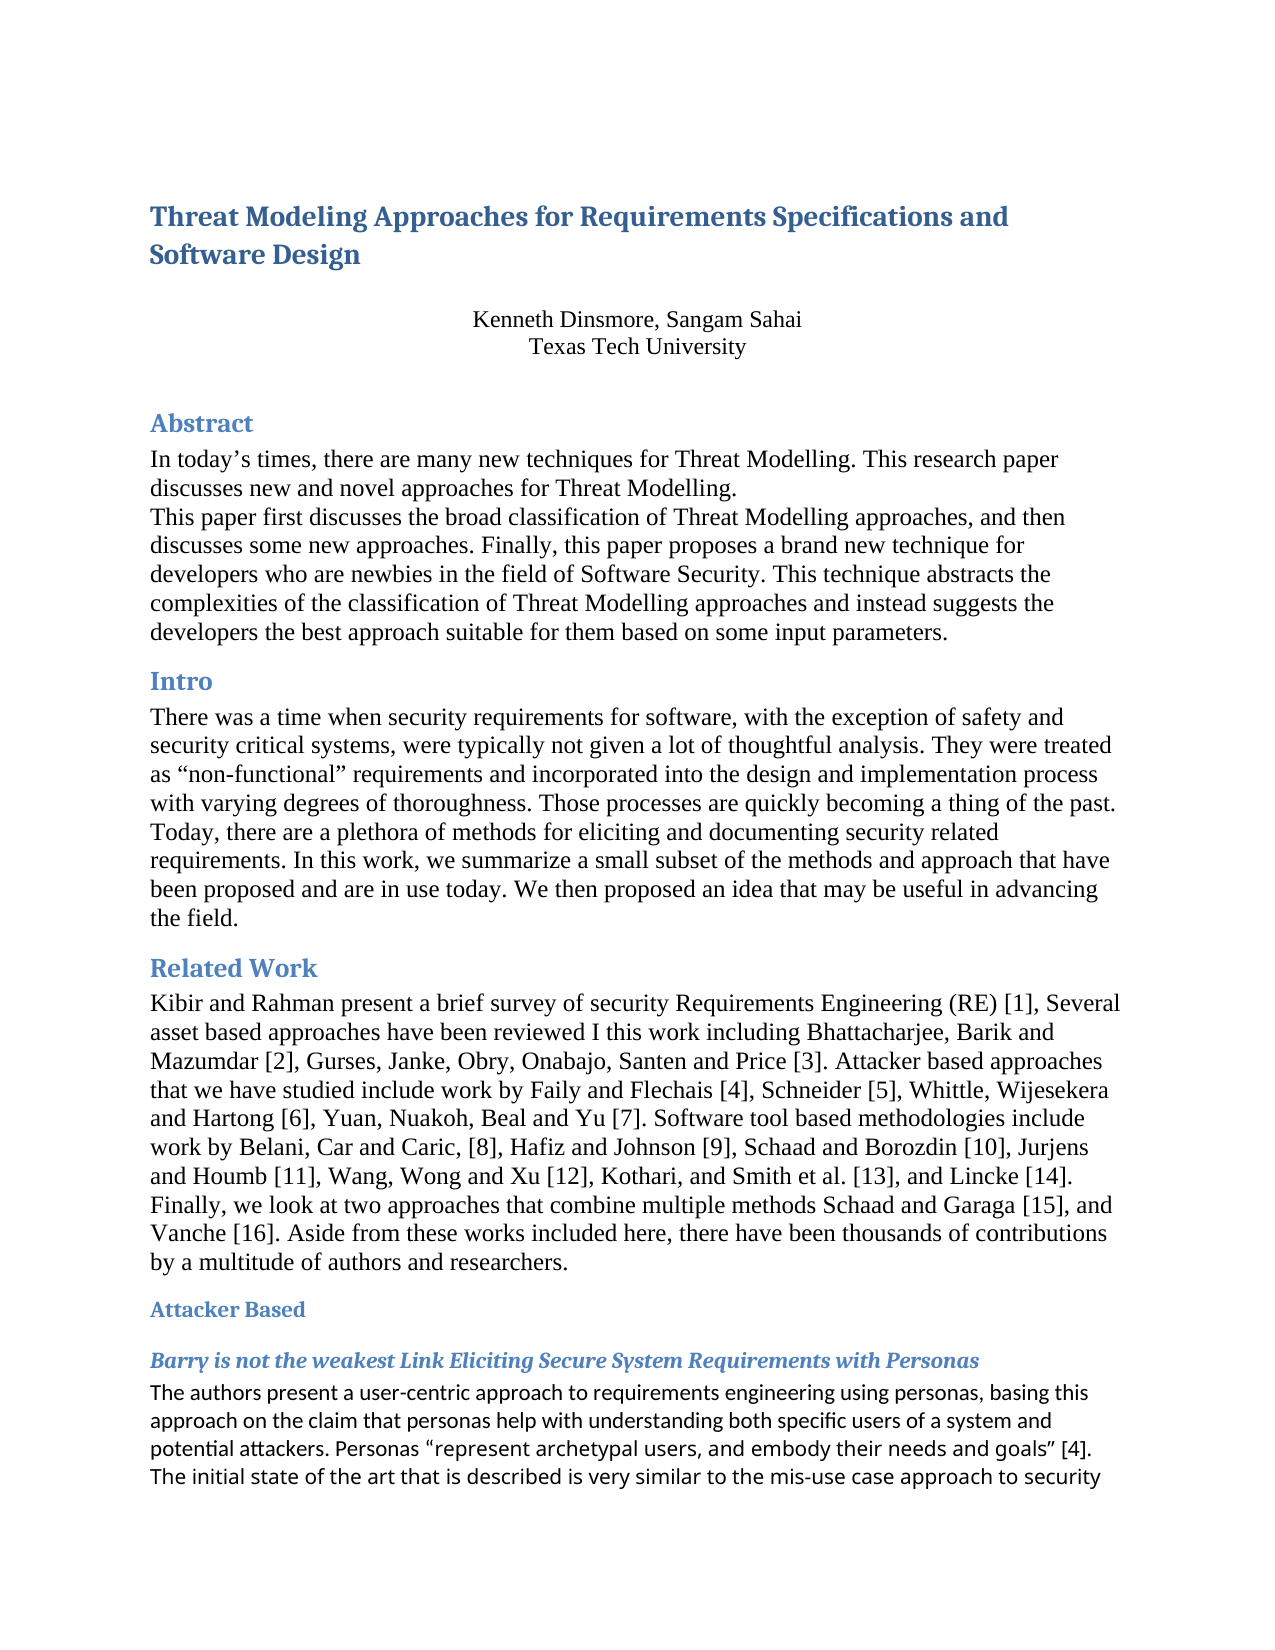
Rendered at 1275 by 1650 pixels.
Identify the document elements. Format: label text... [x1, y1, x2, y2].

text This paper first discusses the broad classification of Threat Modelling approaches, and then discusses some new approaches. Finally, this paper proposes a brand new technique for developers who are newbies in the field of Software Security. This technique abstracts the complexities of the classification of Threat Modelling approaches and instead suggests the developers the best approach suitable for them based on some input parameters. [150, 502, 1125, 645]
subtitle Intro [150, 666, 1125, 697]
subtitle Related Work [150, 953, 1125, 984]
text Kenneth Dinsmore, Sangam Sahai [150, 305, 1125, 332]
text Kibir and Rahman present a brief survey of security Requirements Engineering (RE), Several asset based approaches have been reviewed I this work including Bhattacharjee, Barik and Mazumdar, Gurses, Janke, Obry, Onabajo, Santen and Price. Attacker based approaches that we have studied include work by Faily and Flechais, Schneider, Whittle, Wijesekera and Hartong , Yuan, Nuakoh, Beal and Yu. Software tool based methodologies include work by Belani, Car and Caric,, Hafiz and Johnson, Schaad and Borozdin, Jurjens and Houmb, Wang, Wong and Xu, Kothari, and Smith et al., and Lincke. Finally, we look at two approaches that combine multiple methods Schaad and Garaga, and Vanche. Aside from these works included here, there have been thousands of contributions by a multitude of authors and researchers. [150, 988, 1125, 1276]
text Texas Tech University [150, 332, 1125, 360]
subtitle Threat Modeling Approaches for Requirements Specifications and Software Design [150, 200, 1125, 272]
text There was a time when security requirements for software, with the exception of safety and security critical systems, were typically not given a lot of thoughtful analysis. They were treated as “non-functional” requirements and incorporated into the design and implementation process with varying degrees of thoroughness. Those processes are quickly becoming a thing of the past. Today, there are a plethora of methods for eliciting and documenting security related requirements. In this work, we summarize a small subset of the methods and approach that have been proposed and are in use today. We then proposed an idea that may be useful in advancing the field. [150, 702, 1125, 932]
subtitle Attacker Based [150, 1297, 1125, 1323]
text In today’s times, there are many new techniques for Threat Modelling. This research paper discusses new and novel approaches for Threat Modelling. [150, 444, 1125, 502]
subtitle Abstract [150, 408, 1125, 439]
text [150, 1378, 1125, 1491]
subtitle Barry is not the weakest Link Eliciting Secure System Requirements with Personas [150, 1348, 1125, 1374]
